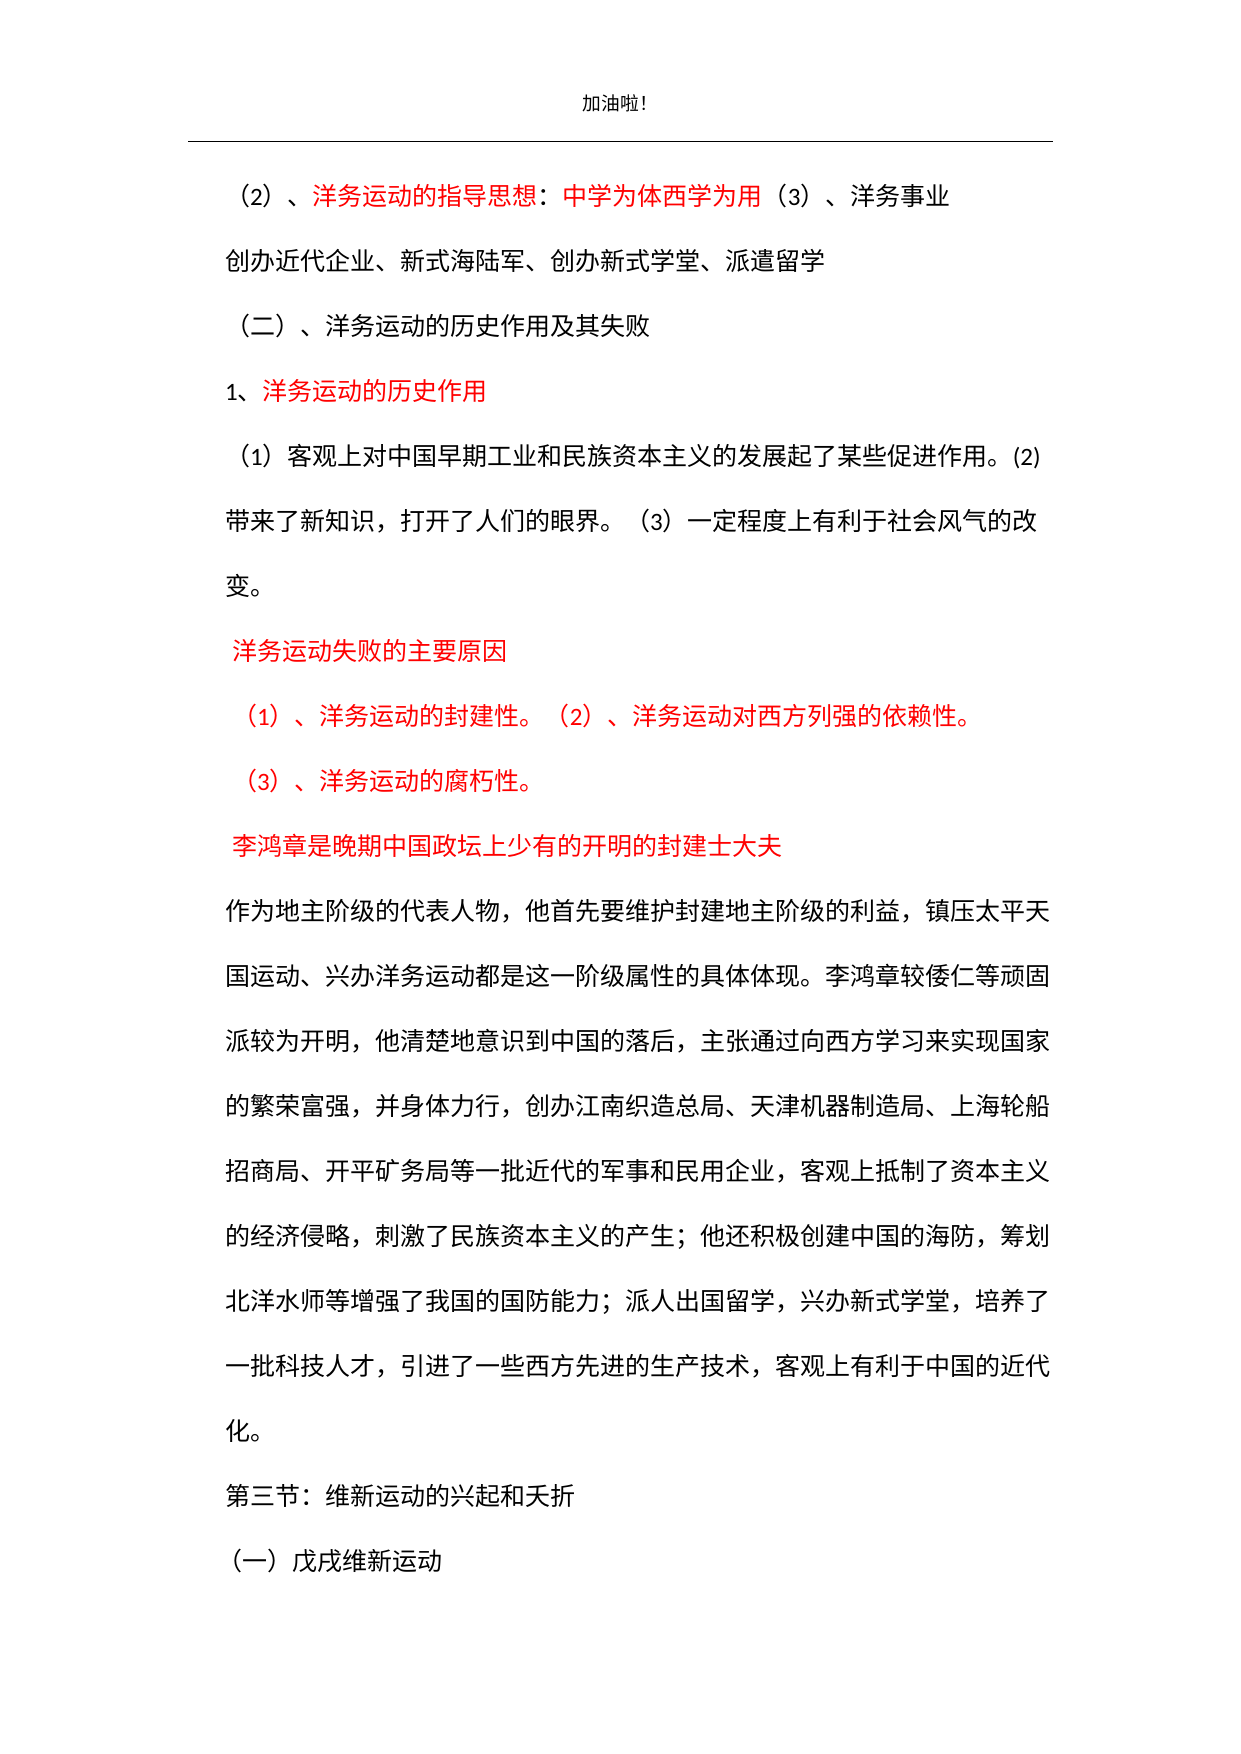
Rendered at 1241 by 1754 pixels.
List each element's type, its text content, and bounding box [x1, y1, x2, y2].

text 1、洋务运动的历史作用 [225, 357, 1053, 422]
text 第三节：维新运动的兴起和夭折 [225, 1462, 1053, 1527]
text 李鸿章是晚期中国政坛上少有的开明的封建士大夫 [232, 812, 1053, 877]
text （2）、洋务运动的指导思想：中学为体西学为用（3）、洋务事业 [225, 162, 1053, 227]
text 洋务运动失败的主要原因 [232, 617, 1053, 682]
text （1）、洋务运动的封建性。（2）、洋务运动对西方列强的依赖性。（3）、洋务运动的腐朽性。 [232, 682, 1053, 812]
text 创办近代企业、新式海陆军、创办新式学堂、派遣留学 [225, 227, 1053, 292]
text （1）客观上对中国早期工业和民族资本主义的发展起了某些促进作用。(2) 带来了新知识，打开了人们的眼界。（3）一定程度上有利于社会风气的改变。 [225, 422, 1053, 617]
text （二）、洋务运动的历史作用及其失败 [225, 292, 1053, 357]
text （一）戊戌维新运动 [217, 1527, 1053, 1592]
text 作为地主阶级的代表人物，他首先要维护封建地主阶级的利益，镇压太平天国运动、兴办洋务运动都是这一阶级属性的具体体现。李鸿章较倭仁等顽固派较为开明，他清楚地意识到中国的落后，主张通过向西方学习来实现国家的繁荣富强，并身体力行，创办江南织造总局、天津机器制造局、上海轮船招商局、开平矿务局等一批近代的军事和民用企业，客观上抵制了资本主义的经济侵略，刺激了民族资本主义的产生；他还积极创建中国的海防，筹划北洋水师等增强了我国的国防能力；派人出国留学，兴办新式学堂，培养了一批科技人才，引进了一些西方先进的生产技术，客观上有利于中国的近代化。 [225, 877, 1053, 1462]
